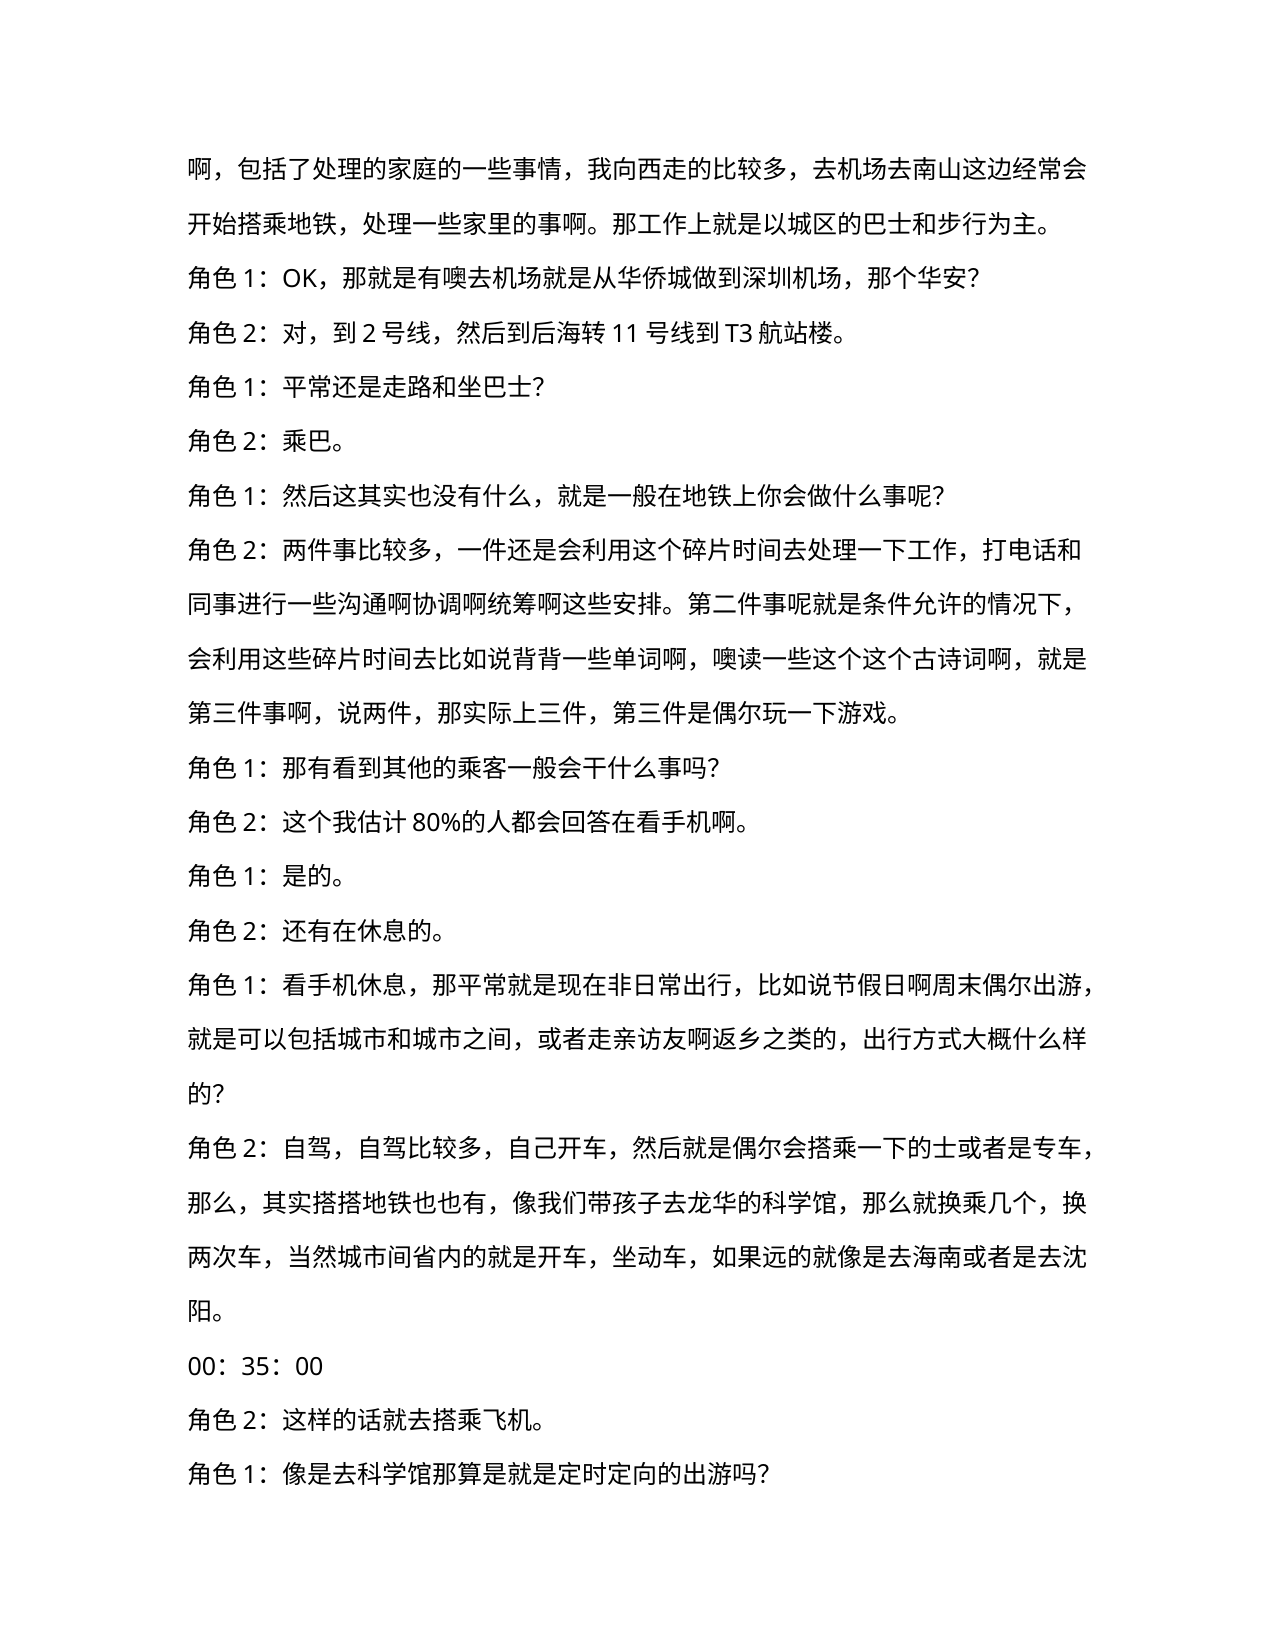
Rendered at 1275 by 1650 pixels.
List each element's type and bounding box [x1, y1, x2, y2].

text [187, 150, 1087, 1491]
